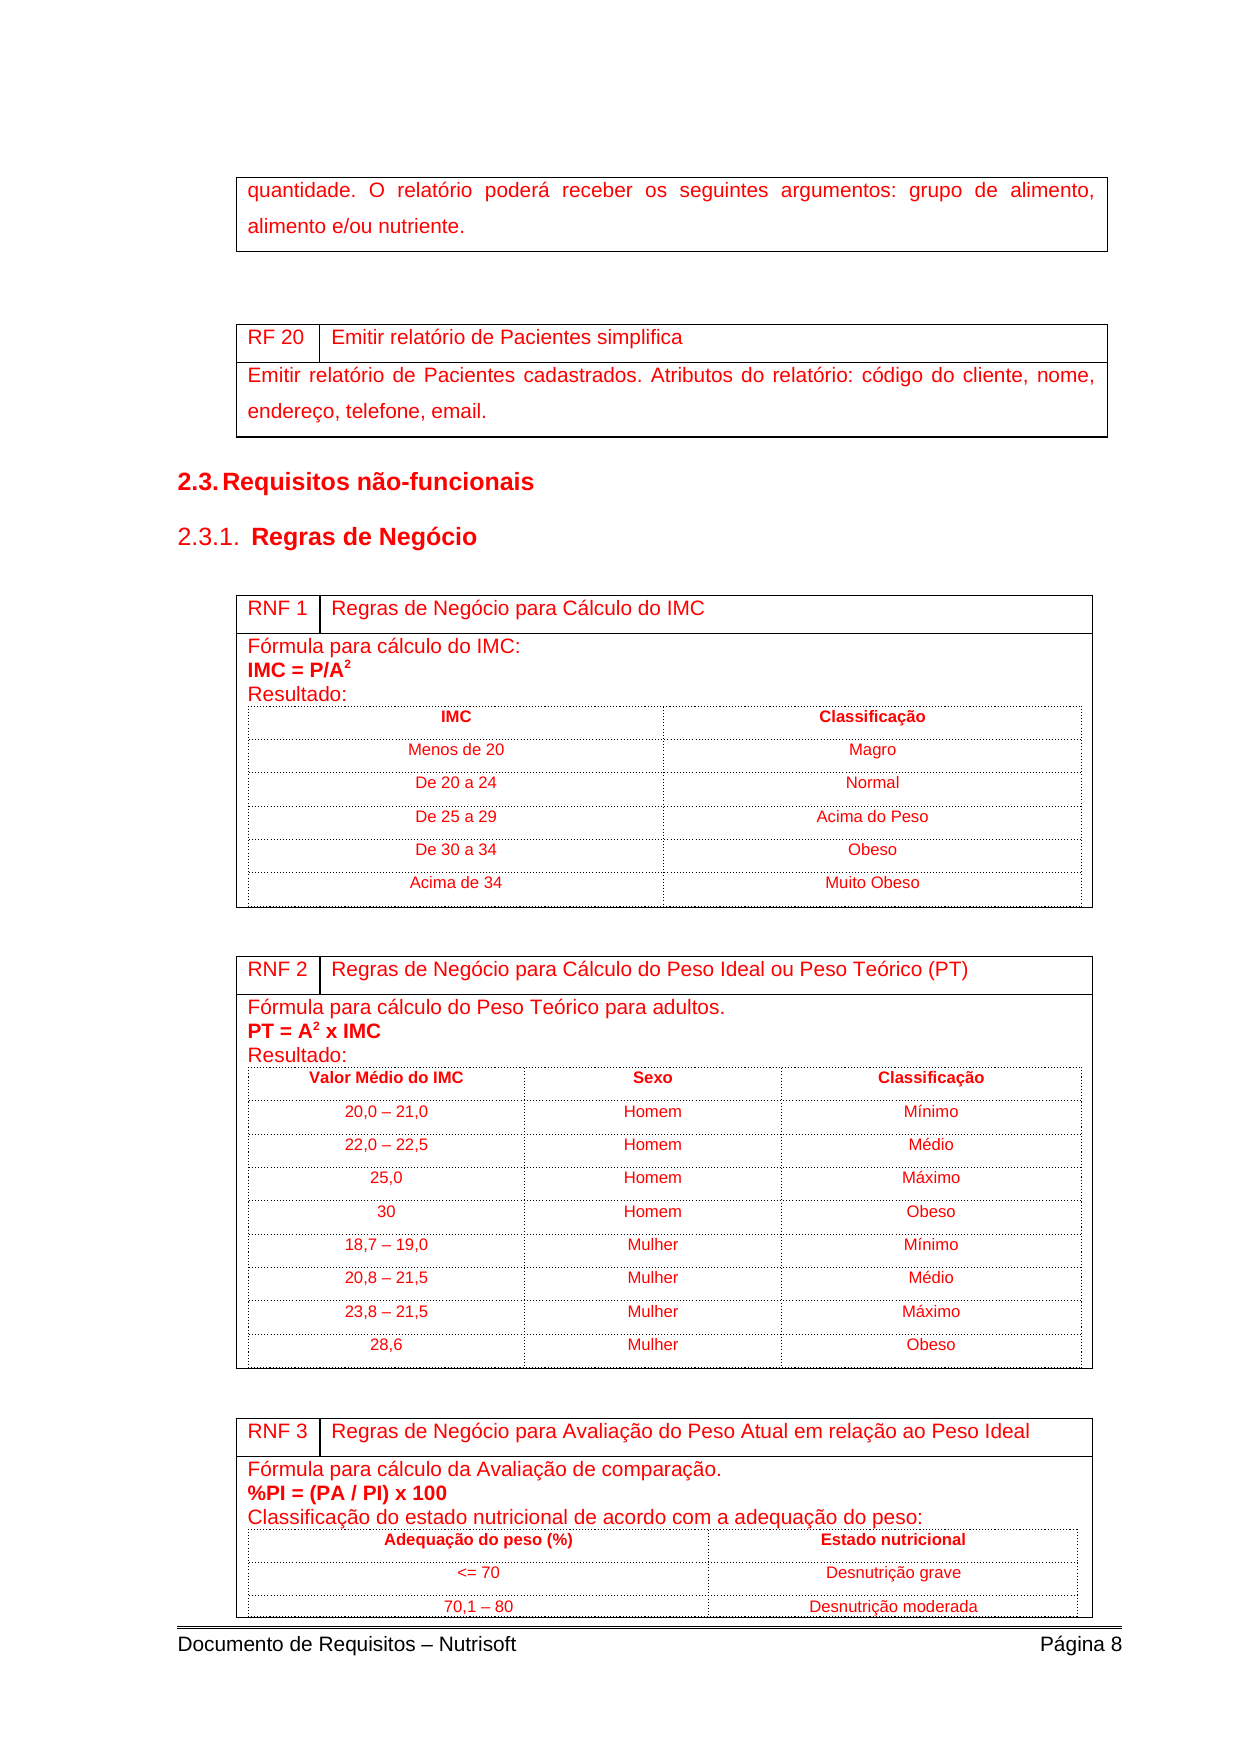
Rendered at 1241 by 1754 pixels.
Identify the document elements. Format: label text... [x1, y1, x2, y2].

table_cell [237, 178, 1107, 251]
table_header Regras de Negócio para Avaliação do Peso Atual em relação ao Peso Ideal [321, 1419, 1092, 1456]
table_cell Fórmula para cálculo do Peso Teórico para adultos. PT = A2 x IMC Resultado: [237, 995, 1092, 1368]
table_header Regras de Negócio para Cálculo do Peso Ideal ou Peso Teórico (PT) [321, 957, 1092, 994]
subtitle Regras de Negócio [177, 522, 1122, 551]
table_header Regras de Negócio para Cálculo do IMC [321, 596, 1092, 633]
table_header [237, 596, 319, 633]
table_cell Emitir relatório de Pacientes cadastrados. Atributos do relatório: código do cliente, nome, endereço, telefone, email. [237, 363, 1107, 436]
table_cell Fórmula para cálculo do IMC: IMC = P/A2 Resultado: [237, 634, 1092, 907]
table_header Emitir relatório de Pacientes simplifica [320, 325, 1107, 362]
table_header [237, 1419, 319, 1456]
subtitle Requisitos não-funcionais [177, 467, 1122, 495]
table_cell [237, 1457, 1092, 1617]
table_header [237, 957, 319, 994]
table_header [237, 325, 319, 362]
